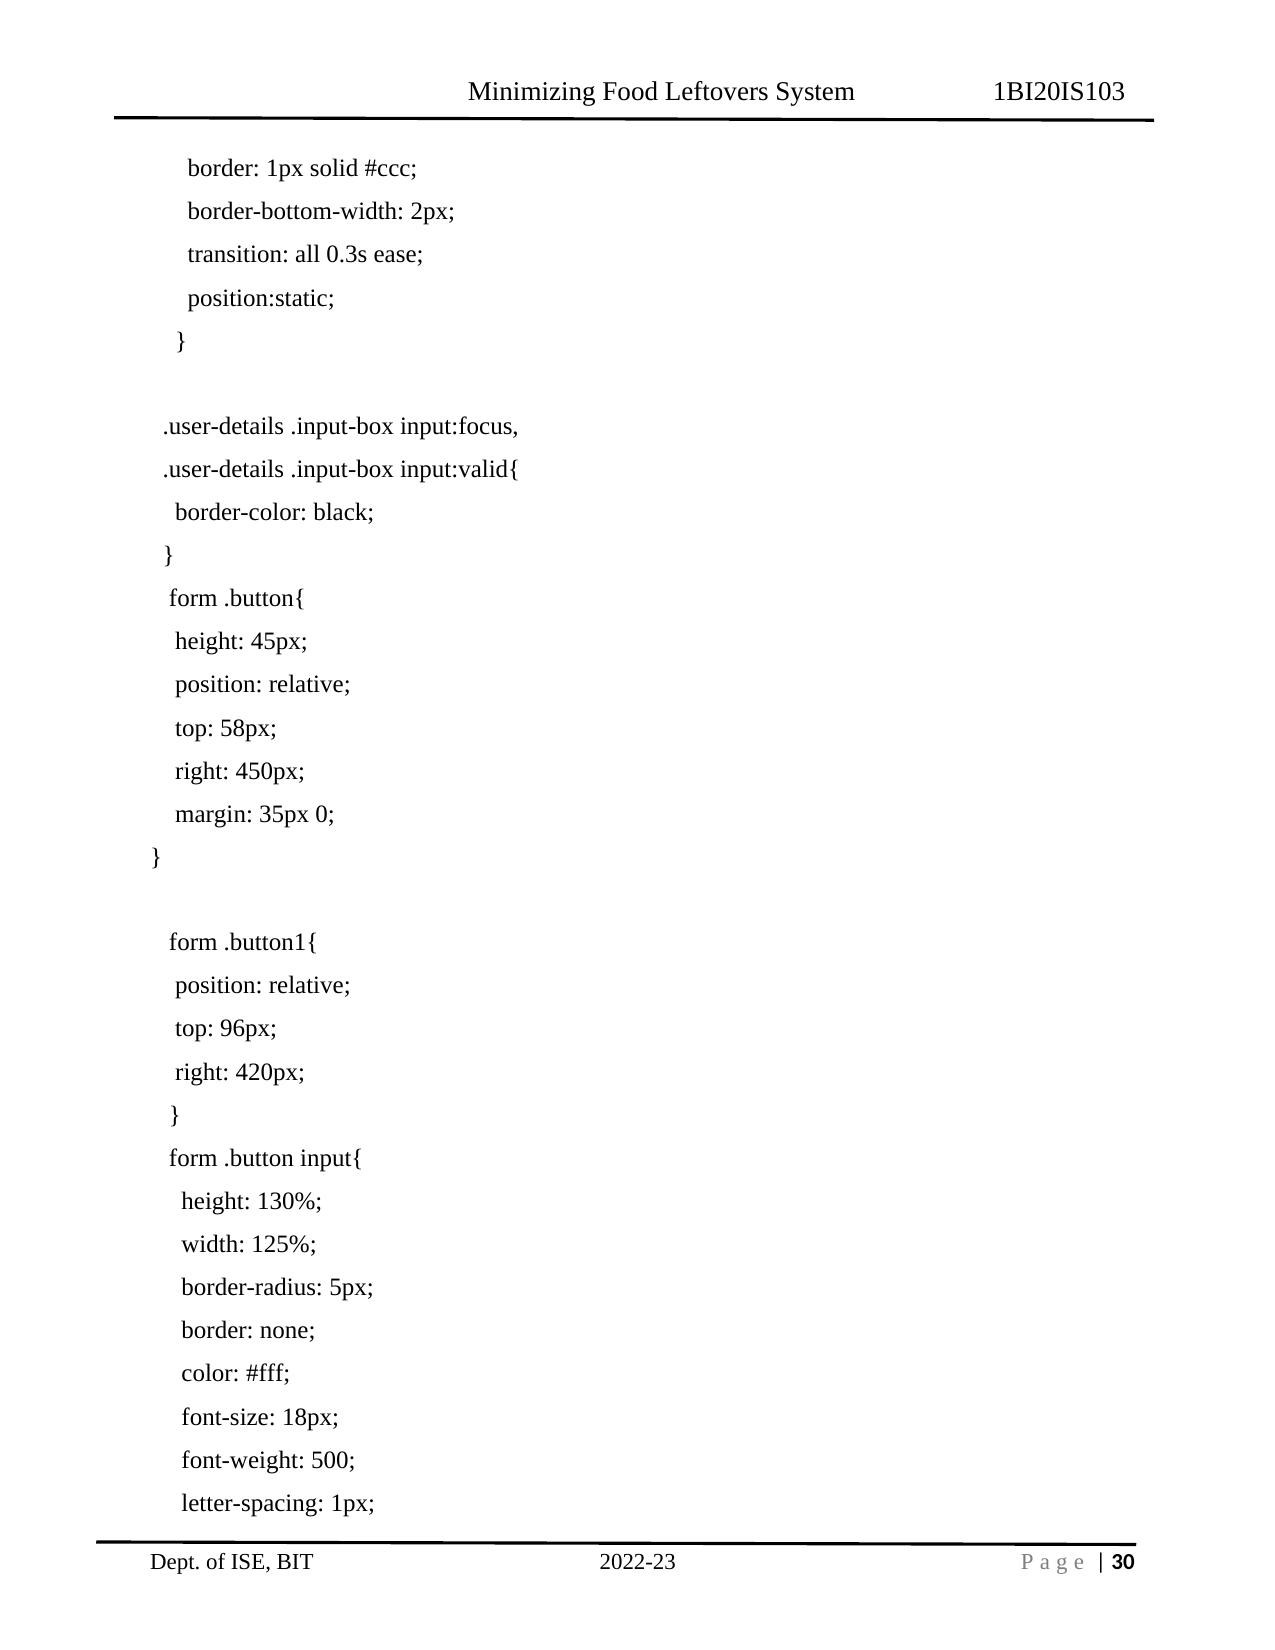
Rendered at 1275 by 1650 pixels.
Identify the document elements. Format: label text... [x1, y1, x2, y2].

text border: none; [150, 1315, 1125, 1344]
text border-radius: 5px; [150, 1272, 1125, 1301]
text margin: 35px 0; [150, 799, 1125, 828]
text letter-spacing: 1px; [150, 1488, 1125, 1517]
text position: relative; [150, 669, 1125, 698]
text form .button{ [150, 583, 1125, 612]
text width: 125%; [150, 1229, 1125, 1258]
text right: 450px; [150, 756, 1125, 784]
text } [150, 1100, 1125, 1128]
text form .button input{ [150, 1143, 1125, 1172]
text } [150, 326, 1125, 354]
text font-size: 18px; [150, 1402, 1125, 1430]
text border-bottom-width: 2px; [150, 196, 1125, 225]
text .user-details .input-box input:focus, [150, 411, 1125, 439]
text border: 1px solid #ccc; [150, 153, 1125, 182]
text border-color: black; [150, 497, 1125, 526]
text position: relative; [150, 970, 1125, 999]
text height: 45px; [150, 626, 1125, 655]
text top: 96px; [150, 1013, 1125, 1042]
text height: 130%; [150, 1186, 1125, 1215]
text } [150, 842, 1125, 871]
text .user-details .input-box input:valid{ [150, 454, 1125, 483]
text font-weight: 500; [150, 1445, 1125, 1473]
text position:static; [150, 283, 1125, 311]
text form .button1{ [150, 927, 1125, 956]
text right: 420px; [150, 1057, 1125, 1085]
text top: 58px; [150, 713, 1125, 741]
text } [150, 540, 1125, 569]
text color: #fff; [150, 1358, 1125, 1387]
text transition: all 0.3s ease; [150, 239, 1125, 268]
